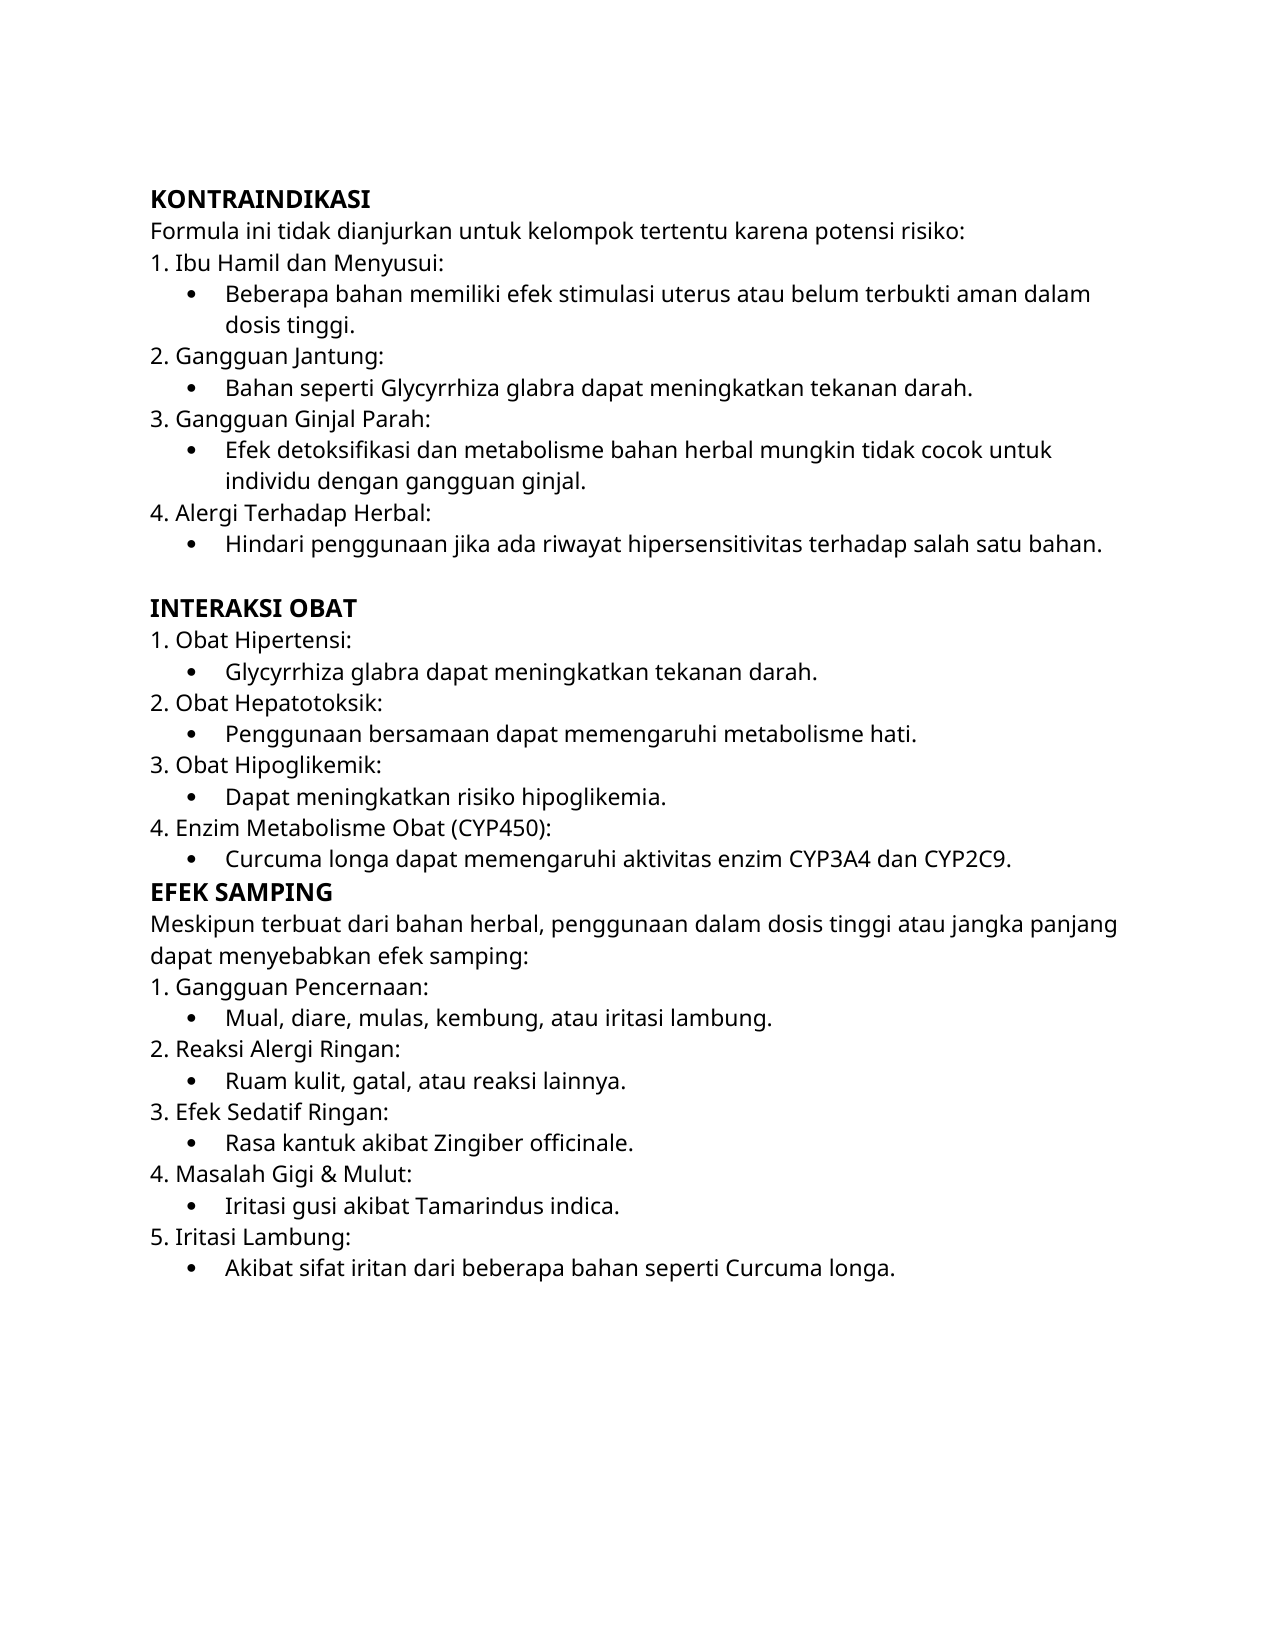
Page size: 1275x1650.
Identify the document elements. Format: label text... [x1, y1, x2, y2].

text 1. Ibu Hamil dan Menyusui: [150, 247, 1125, 278]
text Interaksi Obat [150, 590, 1125, 624]
text 4. Masalah Gigi & Mulut: [150, 1158, 1125, 1190]
list Mual, diare, mulas, kembung, atau iritasi lambung. [187, 1002, 1125, 1033]
list Efek detoksifikasi dan metabolisme bahan herbal mungkin tidak cocok untuk individu dengan gangguan ginjal. [187, 434, 1125, 497]
text 3. Efek Sedatif Ringan: [150, 1096, 1125, 1127]
text Kontraindikasi [150, 181, 1125, 215]
list Rasa kantuk akibat Zingiber officinale. [187, 1127, 1125, 1158]
text Efek Samping [150, 874, 1125, 908]
list Iritasi gusi akibat Tamarindus indica. [187, 1190, 1125, 1221]
text 5. Iritasi Lambung: [150, 1221, 1125, 1252]
list Ruam kulit, gatal, atau reaksi lainnya. [187, 1065, 1125, 1096]
text 1. Gangguan Pencernaan: [150, 971, 1125, 1002]
text Formula ini tidak dianjurkan untuk kelompok tertentu karena potensi risiko: [150, 215, 1125, 247]
list Beberapa bahan memiliki efek stimulasi uterus atau belum terbukti aman dalam dosis tinggi. [187, 278, 1125, 340]
text 3. Gangguan Ginjal Parah: [150, 403, 1125, 434]
list Glycyrrhiza glabra dapat meningkatkan tekanan darah. [187, 656, 1125, 687]
text 2. Gangguan Jantung: [150, 340, 1125, 372]
list Curcuma longa dapat memengaruhi aktivitas enzim CYP3A4 dan CYP2C9. [187, 843, 1125, 874]
text 3. Obat Hipoglikemik: [150, 749, 1125, 781]
text 2. Reaksi Alergi Ringan: [150, 1033, 1125, 1065]
text 1. Obat Hipertensi: [150, 624, 1125, 656]
list Dapat meningkatkan risiko hipoglikemia. [187, 781, 1125, 812]
list Bahan seperti Glycyrrhiza glabra dapat meningkatkan tekanan darah. [187, 372, 1125, 403]
list Akibat sifat iritan dari beberapa bahan seperti Curcuma longa. [187, 1252, 1125, 1283]
list Penggunaan bersamaan dapat memengaruhi metabolisme hati. [187, 718, 1125, 749]
text Meskipun terbuat dari bahan herbal, penggunaan dalam dosis tinggi atau jangka panjang dapat menyebabkan efek samping: [150, 908, 1125, 971]
text 4. Enzim Metabolisme Obat (CYP450): [150, 812, 1125, 843]
text 2. Obat Hepatotoksik: [150, 687, 1125, 718]
text 4. Alergi Terhadap Herbal: [150, 497, 1125, 528]
list Hindari penggunaan jika ada riwayat hipersensitivitas terhadap salah satu bahan. [187, 528, 1125, 559]
